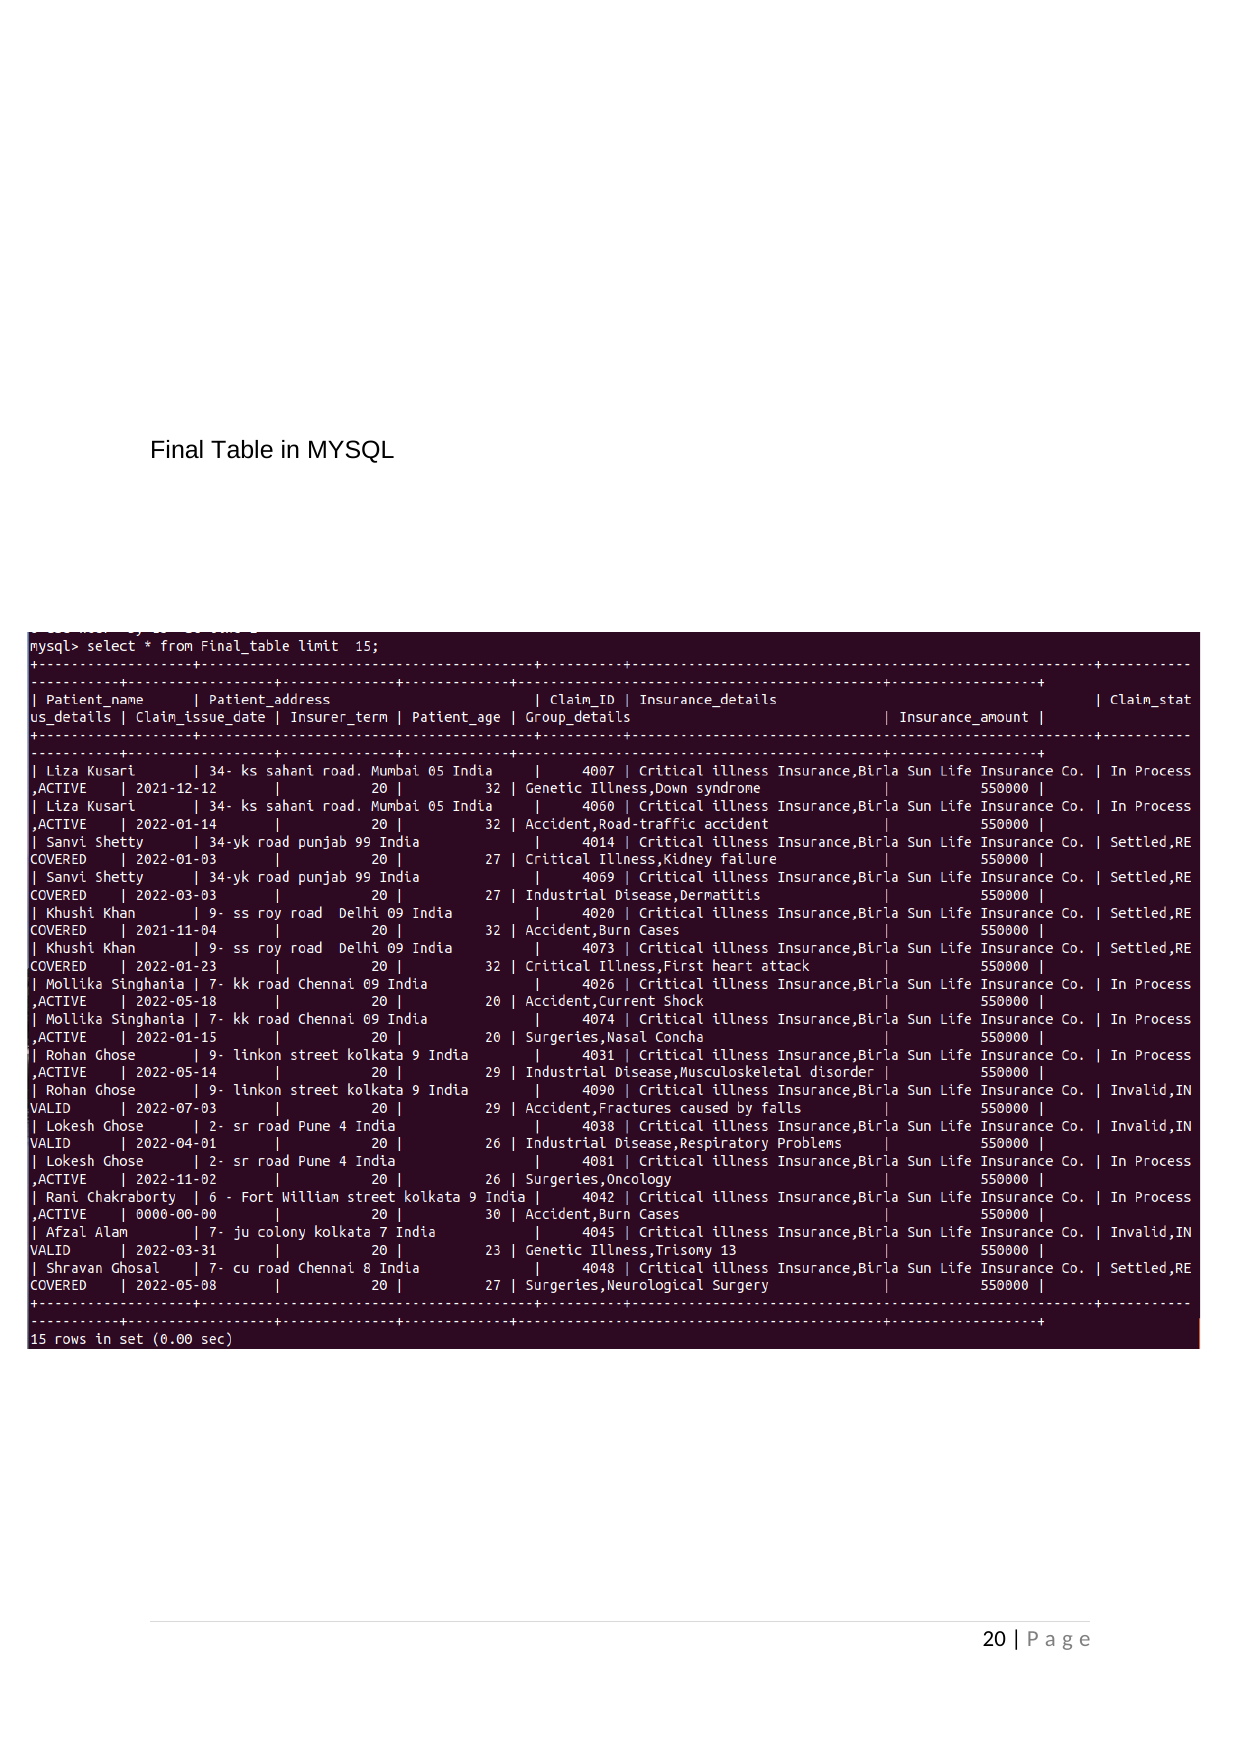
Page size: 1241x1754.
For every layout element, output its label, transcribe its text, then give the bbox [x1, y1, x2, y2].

text Final Table in MYSQL [150, 436, 1090, 464]
picture [27, 632, 1201, 1349]
